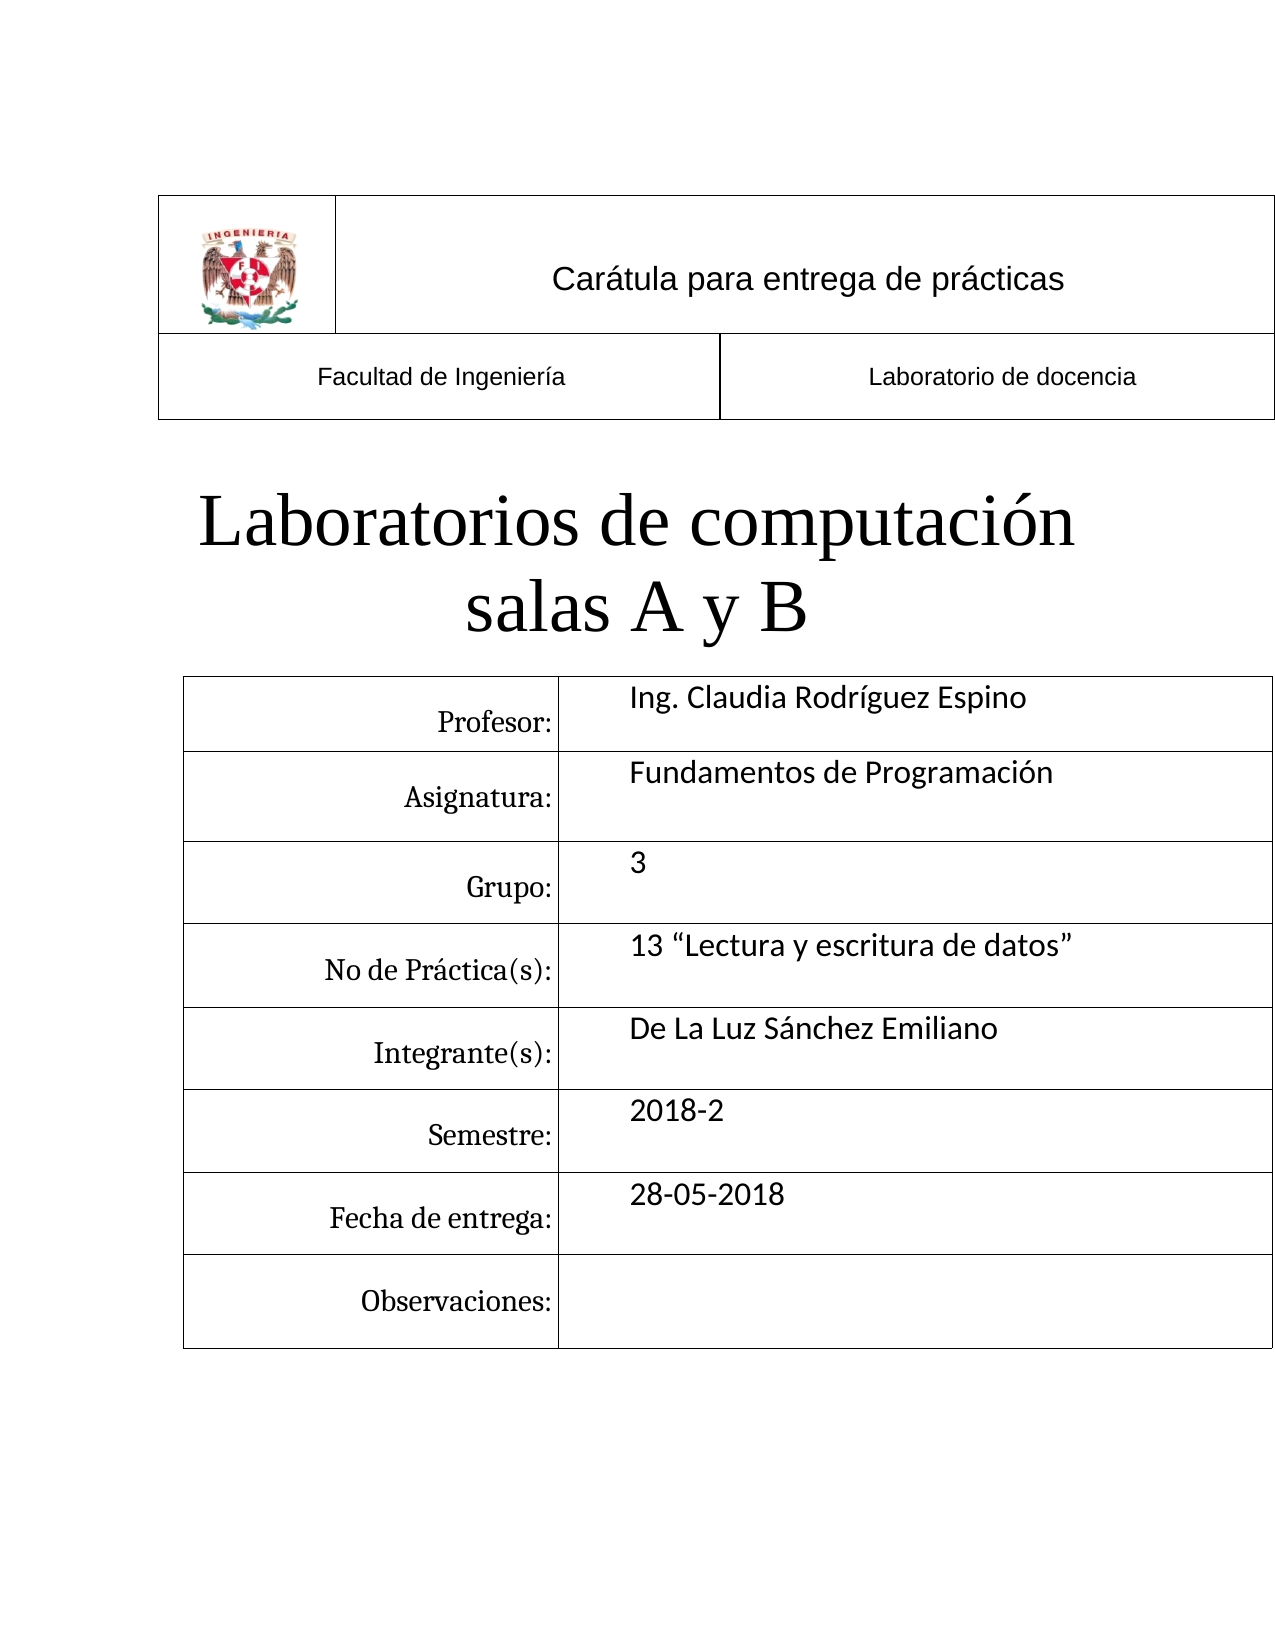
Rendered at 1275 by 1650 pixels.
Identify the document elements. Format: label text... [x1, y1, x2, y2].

table_cell Grupo: [184, 842, 558, 923]
table_cell Fecha de entrega: [184, 1173, 558, 1254]
table_cell 28-05-2018 [559, 1173, 1272, 1254]
table_cell Fundamentos de Programación [559, 752, 1272, 841]
text salas A y B [177, 562, 1098, 648]
table_header [159, 196, 335, 333]
table_header Carátula para entrega de prácticas [336, 196, 1274, 333]
picture [197, 223, 301, 333]
table_cell Asignatura: [184, 752, 558, 841]
table_cell Facultad de Ingeniería [159, 334, 719, 418]
table_cell De La Luz Sánchez Emiliano [559, 1008, 1272, 1089]
table_cell No de Práctica(s): [184, 924, 558, 1006]
table_cell Laboratorio de docencia [721, 334, 1274, 418]
table_cell Observaciones: [184, 1255, 558, 1347]
table_cell Integrante(s): [184, 1008, 558, 1089]
table_cell [559, 1255, 1272, 1347]
table_header Ing. Claudia Rodríguez Espino [559, 677, 1272, 751]
text Laboratorios de computación [177, 476, 1098, 562]
table_cell Semestre: [184, 1090, 558, 1172]
table_cell 2018-2 [559, 1090, 1272, 1172]
table_header Profesor: [184, 677, 558, 751]
table_cell 13 “Lectura y escritura de datos” [559, 924, 1272, 1006]
table_cell 3 [559, 842, 1272, 923]
